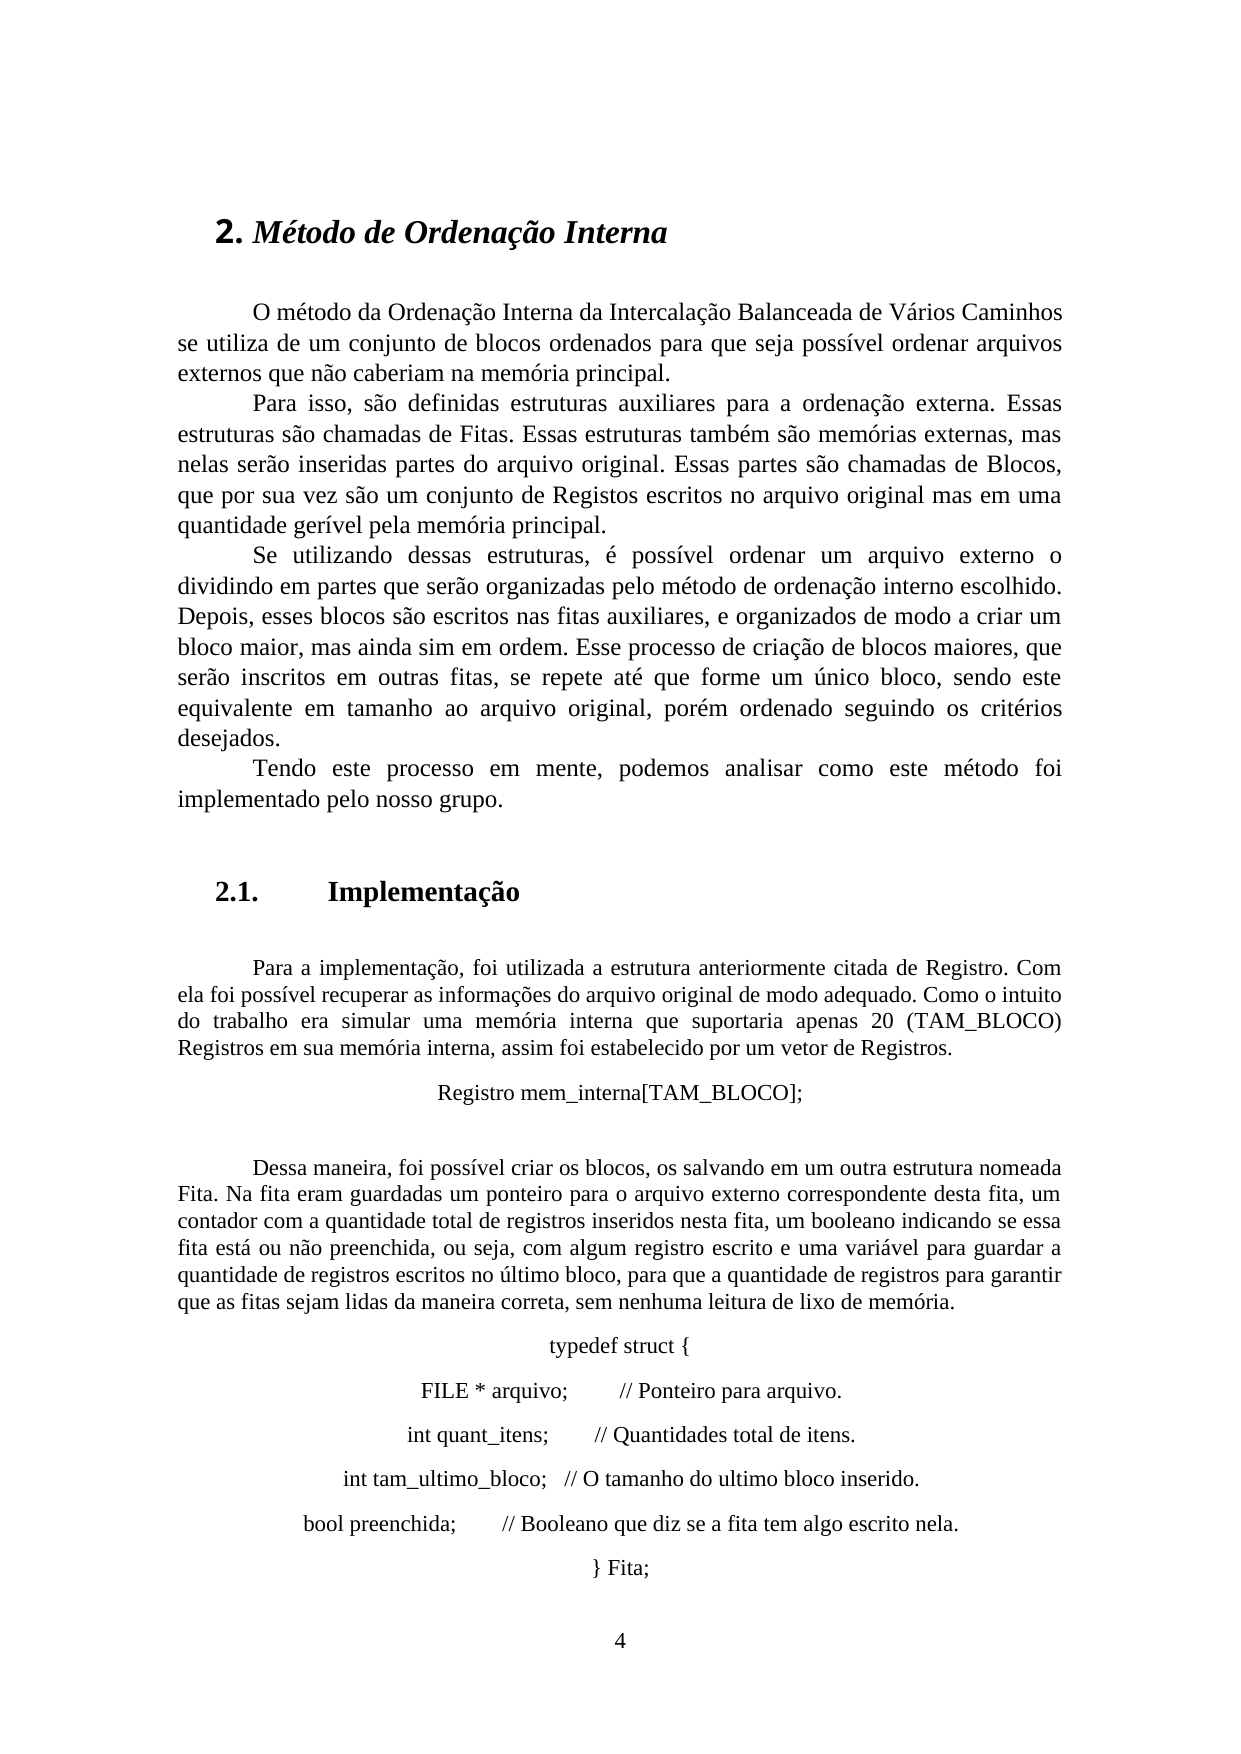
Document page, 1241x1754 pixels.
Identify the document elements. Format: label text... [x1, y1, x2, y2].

text Tendo este processo em mente, podemos analisar como este método foi implementado pelo nosso grupo. [177, 753, 1063, 813]
list Método de Ordenação Interna [215, 194, 1063, 263]
text Registro mem_interna[TAM_BLOCO]; [177, 1079, 1063, 1105]
text int tam_ultimo_bloco; // O tamanho do ultimo bloco inserido. [177, 1465, 1063, 1492]
text bool preenchida; // Booleano que diz se a fita tem algo escrito nela. [177, 1510, 1063, 1536]
text typedef struct { [177, 1332, 1063, 1359]
text } Fita; [177, 1554, 1063, 1581]
text Dessa maneira, foi possível criar os blocos, os salvando em um outra estrutura nomeada Fita. Na fita eram guardadas um ponteiro para o arquivo externo correspondente desta fita, um contador com a quantidade total de registros inseridos nesta fita, um booleano indicando se essa fita está ou não preenchida, ou seja, com algum registro escrito e uma variável para guardar a quantidade de registros escritos no último bloco, para que a quantidade de registros para garantir que as fitas sejam lidas da maneira correta, sem nenhuma leitura de lixo de memória. [177, 1153, 1063, 1314]
text Para isso, são definidas estruturas auxiliares para a ordenação externa. Essas estruturas são chamadas de Fitas. Essas estruturas também são memórias externas, mas nelas serão inseridas partes do arquivo original. Essas partes são chamadas de Blocos, que por sua vez são um conjunto de Registos escritos no arquivo original mas em uma quantidade gerível pela memória principal. [177, 388, 1063, 539]
text Se utilizando dessas estruturas, é possível ordenar um arquivo externo o dividindo em partes que serão organizadas pelo método de ordenação interno escolhido. Depois, esses blocos são escritos nas fitas auxiliares, e organizados de modo a criar um bloco maior, mas ainda sim em ordem. Esse processo de criação de blocos maiores, que serão inscritos em outras fitas, se repete até que forme um único bloco, sendo este equivalente em tamanho ao arquivo original, porém ordenado seguindo os critérios desejados. [177, 541, 1063, 752]
text O método da Ordenação Interna da Intercalação Balanceada de Vários Caminhos se utiliza de um conjunto de blocos ordenados para que seja possível ordenar arquivos externos que não caberiam na memória principal. [177, 297, 1063, 387]
text FILE * arquivo; // Ponteiro para arquivo. [177, 1377, 1063, 1403]
text int quant_itens; // Quantidades total de itens. [177, 1421, 1063, 1447]
text Para a implementação, foi utilizada a estrutura anteriormente citada de Registro. Com ela foi possível recuperar as informações do arquivo original de modo adequado. Como o intuito do trabalho era simular uma memória interna que suportaria apenas 20 (TAM_BLOCO) Registros em sua memória interna, assim foi estabelecido por um vetor de Registros. [177, 954, 1063, 1061]
subtitle Implementação [215, 874, 1063, 907]
